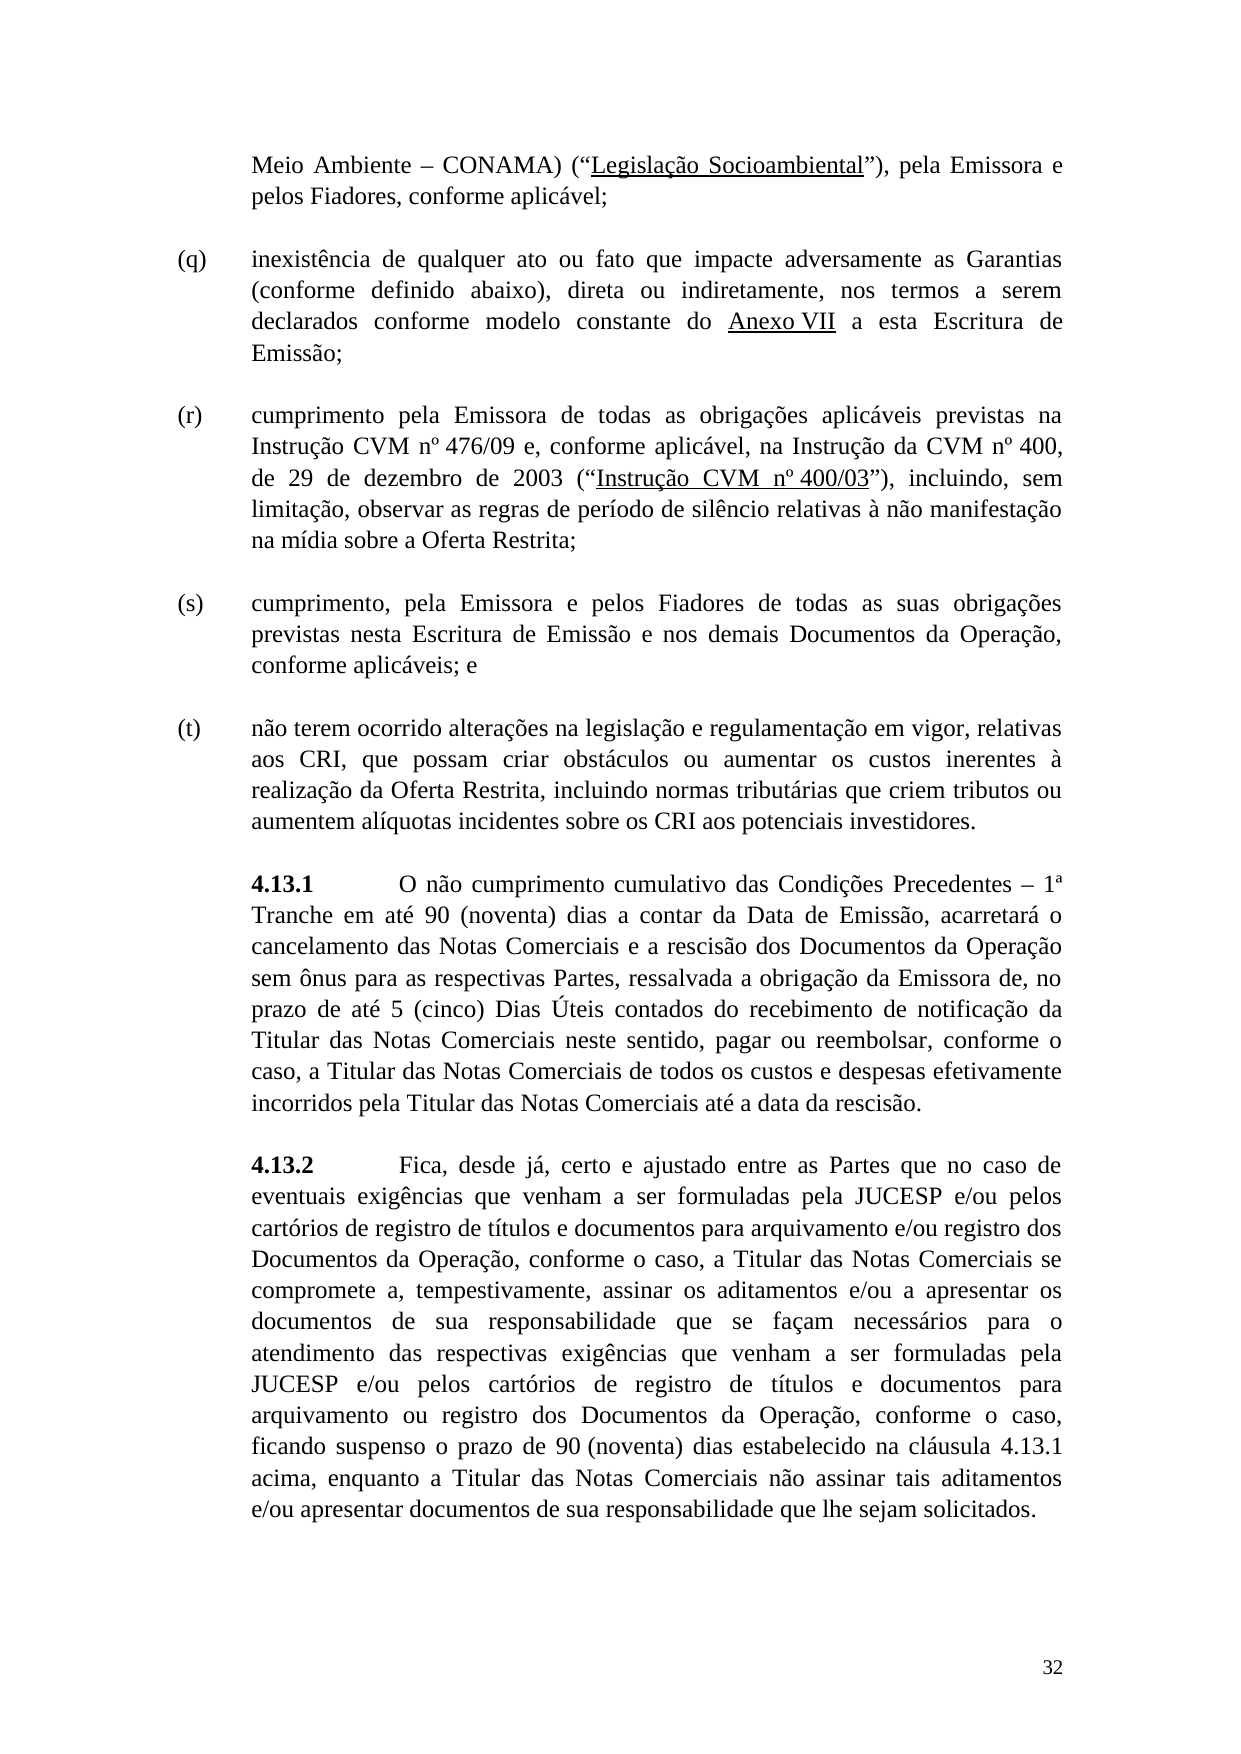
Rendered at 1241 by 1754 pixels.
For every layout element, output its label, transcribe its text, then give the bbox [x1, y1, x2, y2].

text inexistência de qualquer ato ou fato que impacte adversamente as Garantias (conforme definido abaixo), direta ou indiretamente, nos termos a serem declarados conforme modelo constante do Anexo VII a esta Escritura de Emissão; [177, 241, 1063, 366]
text cumprimento pela Emissora de todas as obrigações aplicáveis previstas na Instrução CVM nº 476/09 e, conforme aplicável, na Instrução da CVM nº 400, de 29 de dezembro de 2003 (“Instrução CVM nº 400/03”), incluindo, sem limitação, observar as regras de período de silêncio relativas à não manifestação na mídia sobre a Oferta Restrita; [177, 398, 1063, 554]
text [177, 148, 1063, 210]
text cumprimento, pela Emissora e pelos Fiadores de todas as suas obrigações previstas nesta Escritura de Emissão e nos demais Documentos da Operação, conforme aplicáveis; e [177, 585, 1063, 679]
text não terem ocorrido alterações na legislação e regulamentação em vigor, relativas aos CRI, que possam criar obstáculos ou aumentar os custos inerentes à realização da Oferta Restrita, incluindo normas tributárias que criem tributos ou aumentem alíquotas incidentes sobre os CRI aos potenciais investidores. [177, 710, 1063, 835]
text O não cumprimento cumulativo das Condições Precedentes – 1ª Tranche em até 90 (noventa) dias a contar da Data de Emissão, acarretará o cancelamento das Notas Comerciais e a rescisão dos Documentos da Operação sem ônus para as respectivas Partes, ressalvada a obrigação da Emissora de, no prazo de até 5 (cinco) Dias Úteis contados do recebimento de notificação da Titular das Notas Comerciais neste sentido, pagar ou reembolsar, conforme o caso, a Titular das Notas Comerciais de todos os custos e despesas efetivamente incorridos pela Titular das Notas Comerciais até a data da rescisão. [251, 866, 1063, 1116]
text Fica, desde já, certo e ajustado entre as Partes que no caso de eventuais exigências que venham a ser formuladas pela JUCESP e/ou pelos cartórios de registro de títulos e documentos para arquivamento e/ou registro dos Documentos da Operação, conforme o caso, a Titular das Notas Comerciais se compromete a, tempestivamente, assinar os aditamentos e/ou a apresentar os documentos de sua responsabilidade que se façam necessários para o atendimento das respectivas exigências que venham a ser formuladas pela JUCESP e/ou pelos cartórios de registro de títulos e documentos para arquivamento ou registro dos Documentos da Operação, conforme o caso, ficando suspenso o prazo de 90 (noventa) dias estabelecido na cláusula 4.13.1 acima, enquanto a Titular das Notas Comerciais não assinar tais aditamentos e/ou apresentar documentos de sua responsabilidade que lhe sejam solicitados. [251, 1148, 1063, 1523]
